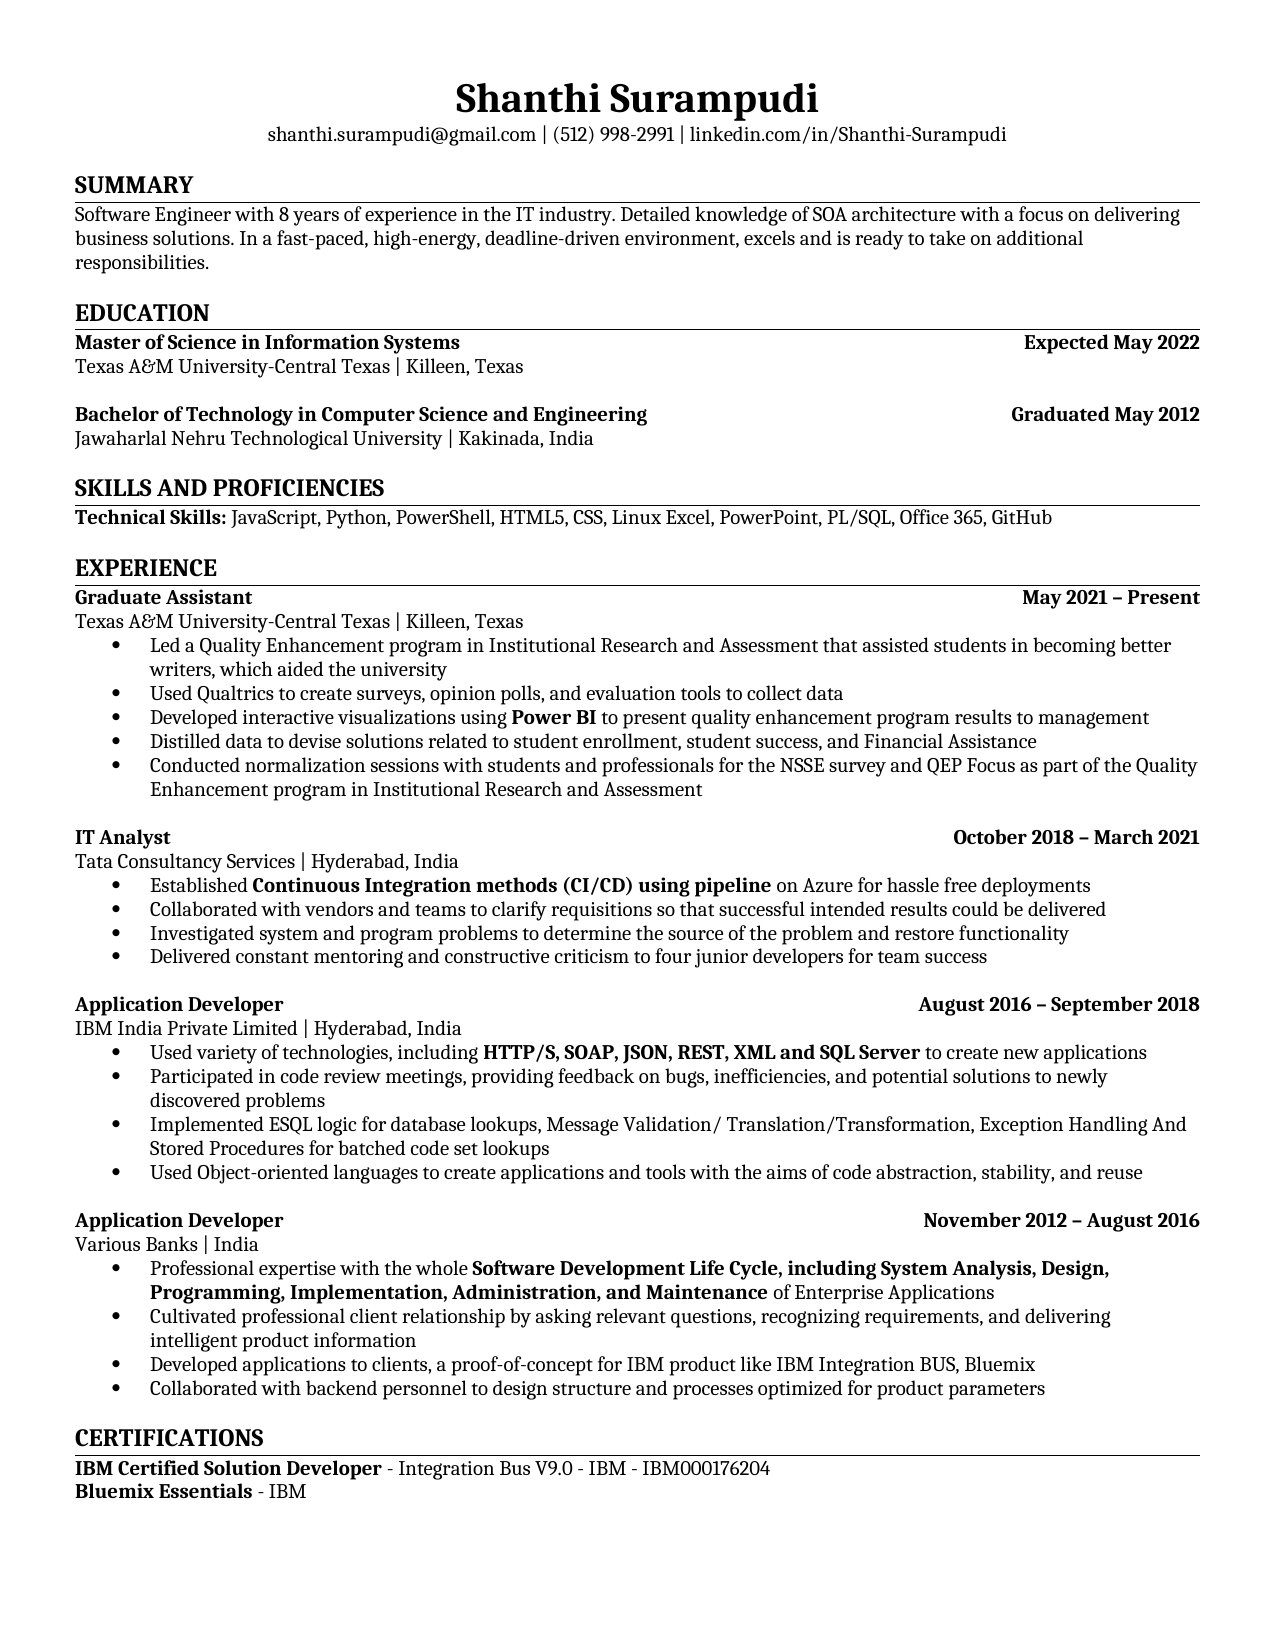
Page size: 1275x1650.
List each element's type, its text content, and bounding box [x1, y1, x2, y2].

text CERTIFICATIONS [75, 1424, 1200, 1455]
text Various Banks | India [75, 1233, 1200, 1257]
text Shanthi Surampudi [75, 75, 1200, 123]
list Developed interactive visualizations using Power BI to present quality enhancement program results to management [112, 706, 1200, 729]
list Distilled data to devise solutions related to student enrollment, student success, and Financial Assistance [112, 729, 1200, 753]
text Technical Skills: JavaScript, Python, PowerShell, HTML5, CSS, Linux Excel, PowerPoint, PL/SQL, Office 365, GitHub [75, 506, 1200, 530]
list Collaborated with vendors and teams to clarify requisitions so that successful intended results could be delivered [112, 897, 1200, 921]
list Investigated system and program problems to determine the source of the problem and restore functionality [112, 921, 1200, 945]
text Texas A&M University-Central Texas | Killeen, Texas [75, 354, 1200, 378]
list Used Object-oriented languages to create applications and tools with the aims of code abstraction, stability, and reuse [112, 1161, 1200, 1185]
list Professional expertise with the whole Software Development Life Cycle, including System Analysis, Design, Programming, Implementation, Administration, and Maintenance of Enterprise Applications [112, 1257, 1200, 1304]
list Conducted normalization sessions with students and professionals for the NSSE survey and QEP Focus as part of the Quality Enhancement program in Institutional Research and Assessment [112, 753, 1200, 801]
text Application Developer November 2012 – August 2016 [75, 1209, 1200, 1233]
text Bachelor of Technology in Computer Science and Engineering Graduated May 2012 [75, 402, 1200, 426]
list Implemented ESQL logic for database lookups, Message Validation/ Translation/Transformation, Exception Handling And Stored Procedures for batched code set lookups [112, 1113, 1200, 1161]
text IT Analyst October 2018 – March 2021 [75, 825, 1200, 849]
text EDUCATION [75, 298, 1200, 329]
text Application Developer August 2016 – September 2018 [75, 993, 1200, 1017]
list Used Qualtrics to create surveys, opinion polls, and evaluation tools to collect data [112, 682, 1200, 706]
text Bluemix Essentials - IBM [75, 1480, 1200, 1504]
text IBM India Private Limited | Hyderabad, India [75, 1017, 1200, 1041]
text SKILLS AND PROFICIENCIES [75, 474, 1200, 505]
text Texas A&M University-Central Texas | Killeen, Texas [75, 610, 1200, 634]
text Master of Science in Information Systems Expected May 2022 [75, 330, 1200, 354]
list Used variety of technologies, including HTTP/S, SOAP, JSON, REST, XML and SQL Server to create new applications [112, 1041, 1200, 1065]
list Developed applications to clients, a proof-of-concept for IBM product like IBM Integration BUS, Bluemix [112, 1352, 1200, 1376]
list Established Continuous Integration methods (CI/CD) using pipeline on Azure for hassle free deployments [112, 873, 1200, 897]
list Led a Quality Enhancement program in Institutional Research and Assessment that assisted students in becoming better writers, which aided the university [112, 634, 1200, 682]
list Cultivated professional client relationship by asking relevant questions, recognizing requirements, and delivering intelligent product information [112, 1304, 1200, 1352]
list Collaborated with backend personnel to design structure and processes optimized for product parameters [112, 1376, 1200, 1400]
text Graduate Assistant May 2021 – Present [75, 586, 1200, 610]
list Participated in code review meetings, providing feedback on bugs, inefficiencies, and potential solutions to newly discovered problems [112, 1065, 1200, 1113]
text SUMMARY [75, 171, 1200, 202]
list Delivered constant mentoring and constructive criticism to four junior developers for team success [112, 945, 1200, 969]
text shanthi.surampudi@gmail.com | (512) 998-2991 | linkedin.com/in/Shanthi-Surampudi [75, 123, 1200, 147]
text EXPERIENCE [75, 554, 1200, 585]
text Jawaharlal Nehru Technological University | Kakinada, India [75, 426, 1200, 450]
text IBM Certified Solution Developer - Integration Bus V9.0 - IBM - IBM000176204 [75, 1456, 1200, 1480]
text Tata Consultancy Services | Hyderabad, India [75, 849, 1200, 873]
text Software Engineer with 8 years of experience in the IT industry. Detailed knowledge of SOA architecture with a focus on delivering business solutions. In a fast-paced, high-energy, deadline-driven environment, excels and is ready to take on additional responsibilities. [75, 203, 1200, 274]
